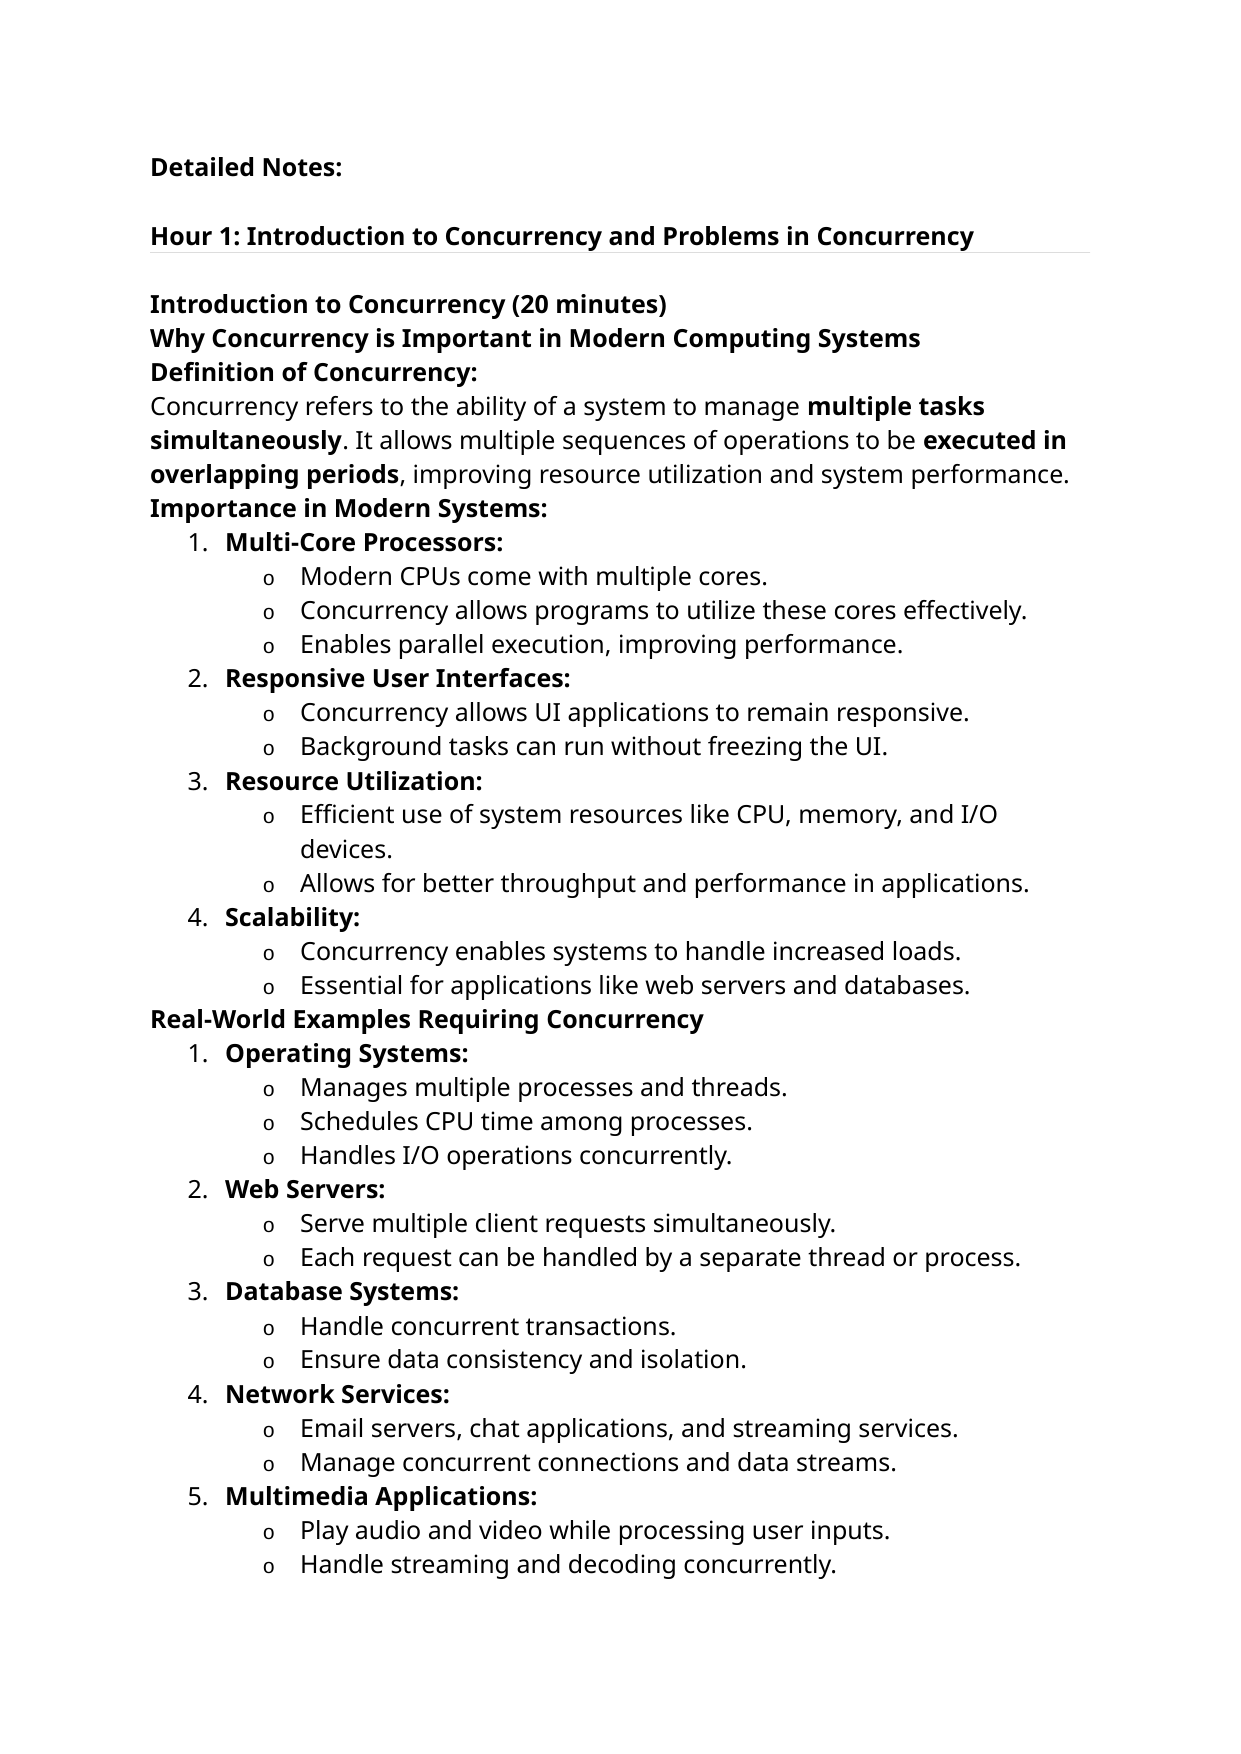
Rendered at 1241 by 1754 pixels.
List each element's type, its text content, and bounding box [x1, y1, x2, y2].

list Schedules CPU time among processes. [262, 1104, 1090, 1138]
list Web Servers: [187, 1172, 1090, 1206]
list Manages multiple processes and threads. [262, 1070, 1090, 1104]
list Allows for better throughput and performance in applications. [262, 865, 1090, 899]
list Each request can be handled by a separate thread or process. [262, 1240, 1090, 1274]
list Network Services: [187, 1376, 1090, 1410]
list Modern CPUs come with multiple cores. [262, 559, 1090, 593]
list Handles I/O operations concurrently. [262, 1138, 1090, 1172]
list Handle concurrent transactions. [262, 1308, 1090, 1342]
list Multimedia Applications: [187, 1478, 1090, 1512]
list Concurrency allows UI applications to remain responsive. [262, 695, 1090, 729]
list Play audio and video while processing user inputs. [262, 1512, 1090, 1547]
list Ensure data consistency and isolation. [262, 1342, 1090, 1376]
list Concurrency allows programs to utilize these cores effectively. [262, 593, 1090, 627]
list Serve multiple client requests simultaneously. [262, 1206, 1090, 1240]
list Multi-Core Processors: [187, 525, 1090, 559]
list Operating Systems: [187, 1036, 1090, 1070]
list Handle streaming and decoding concurrently. [262, 1547, 1090, 1581]
list Scalability: [187, 899, 1090, 933]
list Essential for applications like web servers and databases. [262, 967, 1090, 1002]
text Concurrency refers to the ability of a system to manage multiple tasks simultaneously. It allows multiple sequences of operations to be executed in overlapping periods, improving resource utilization and system performance. [150, 388, 1090, 491]
text Real-World Examples Requiring Concurrency [150, 1002, 1090, 1036]
text Importance in Modern Systems: [150, 491, 1090, 525]
text Why Concurrency is Important in Modern Computing Systems [150, 320, 1090, 354]
list Enables parallel execution, improving performance. [262, 627, 1090, 661]
list Background tasks can run without freezing the UI. [262, 729, 1090, 763]
list Efficient use of system resources like CPU, memory, and I/O devices. [262, 797, 1090, 865]
list Responsive User Interfaces: [187, 661, 1090, 695]
text Detailed Notes: [150, 150, 1090, 184]
text Definition of Concurrency: [150, 354, 1090, 388]
list Manage concurrent connections and data streams. [262, 1444, 1090, 1478]
list Email servers, chat applications, and streaming services. [262, 1410, 1090, 1444]
list Concurrency enables systems to handle increased loads. [262, 933, 1090, 967]
list Resource Utilization: [187, 763, 1090, 797]
text Hour 1: Introduction to Concurrency and Problems in Concurrency [150, 218, 1090, 252]
list Database Systems: [187, 1274, 1090, 1308]
text Introduction to Concurrency (20 minutes) [150, 286, 1090, 320]
